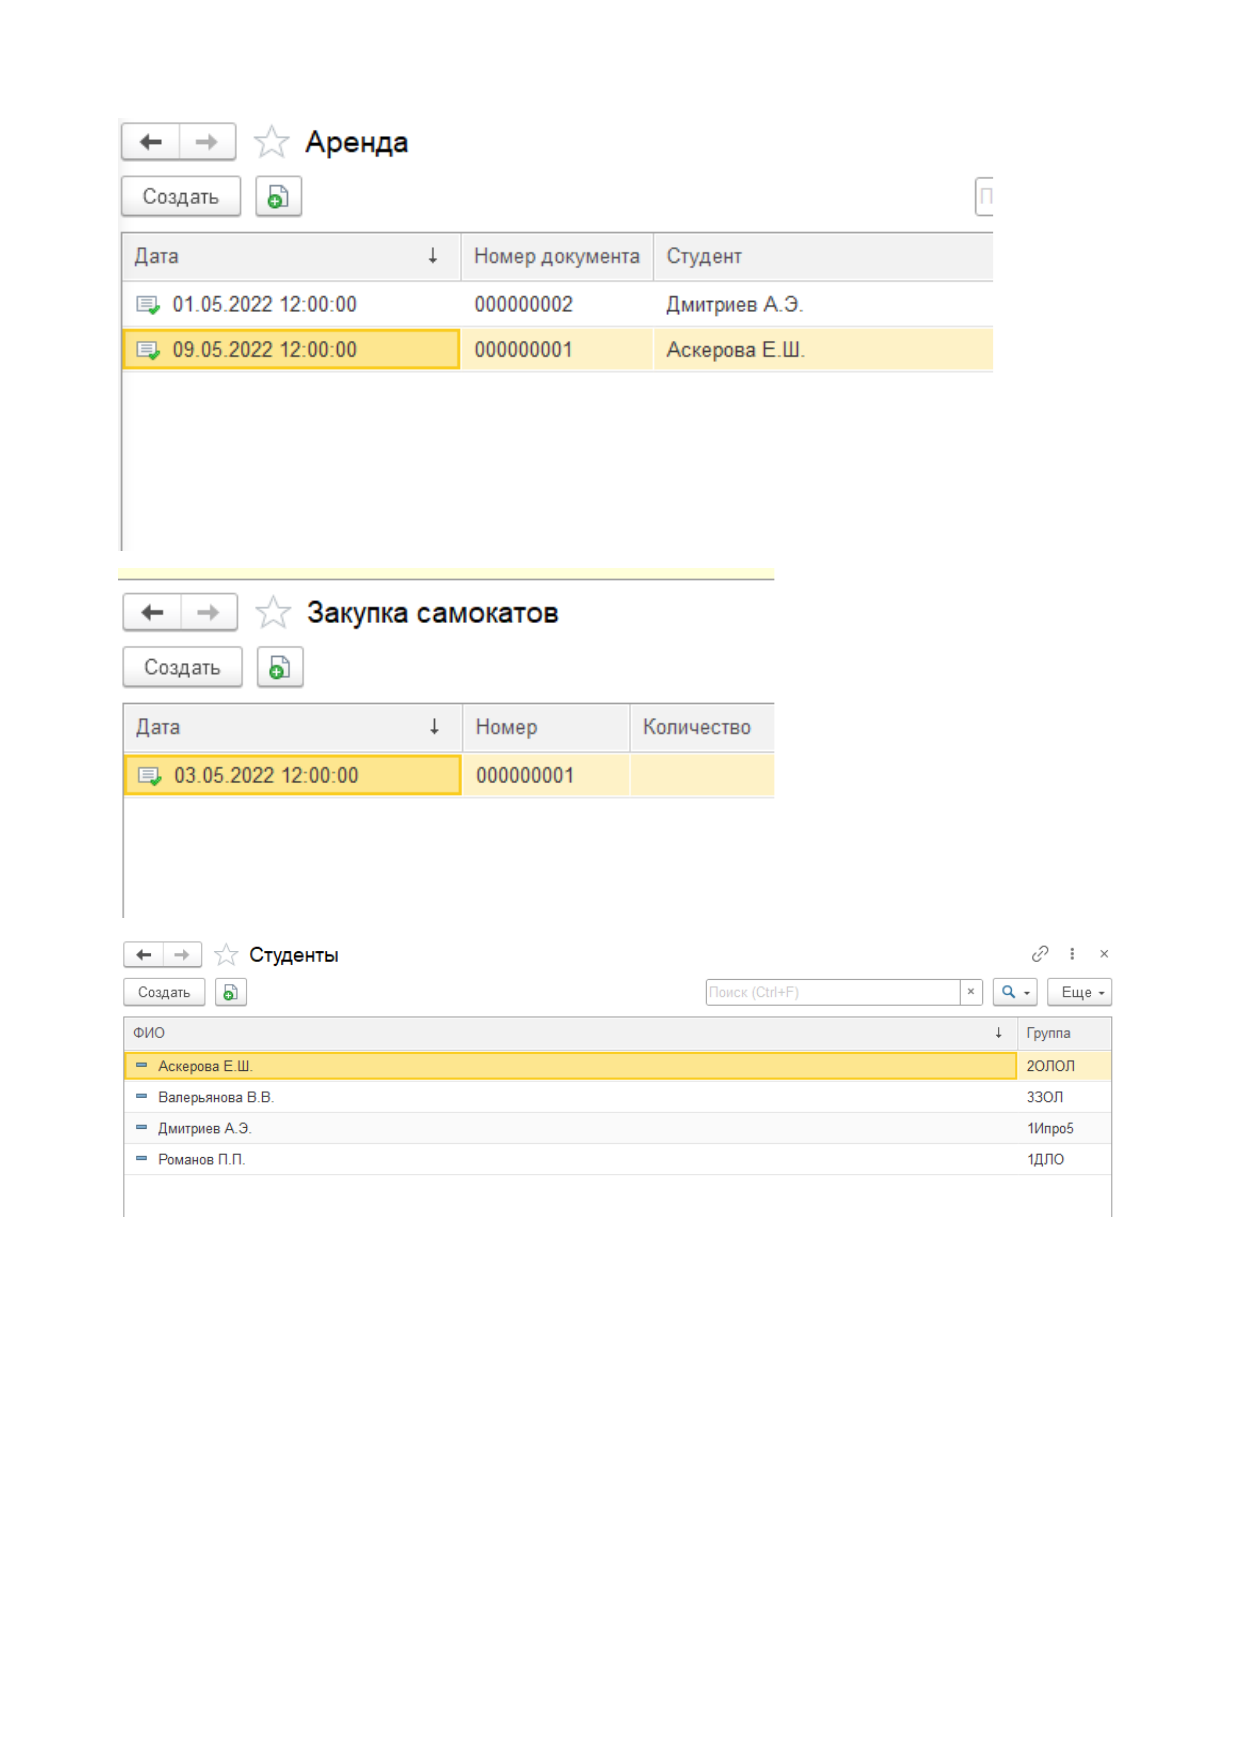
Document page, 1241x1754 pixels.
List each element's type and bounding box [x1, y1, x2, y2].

picture [118, 935, 1123, 1217]
picture [118, 568, 775, 918]
picture [118, 118, 994, 551]
